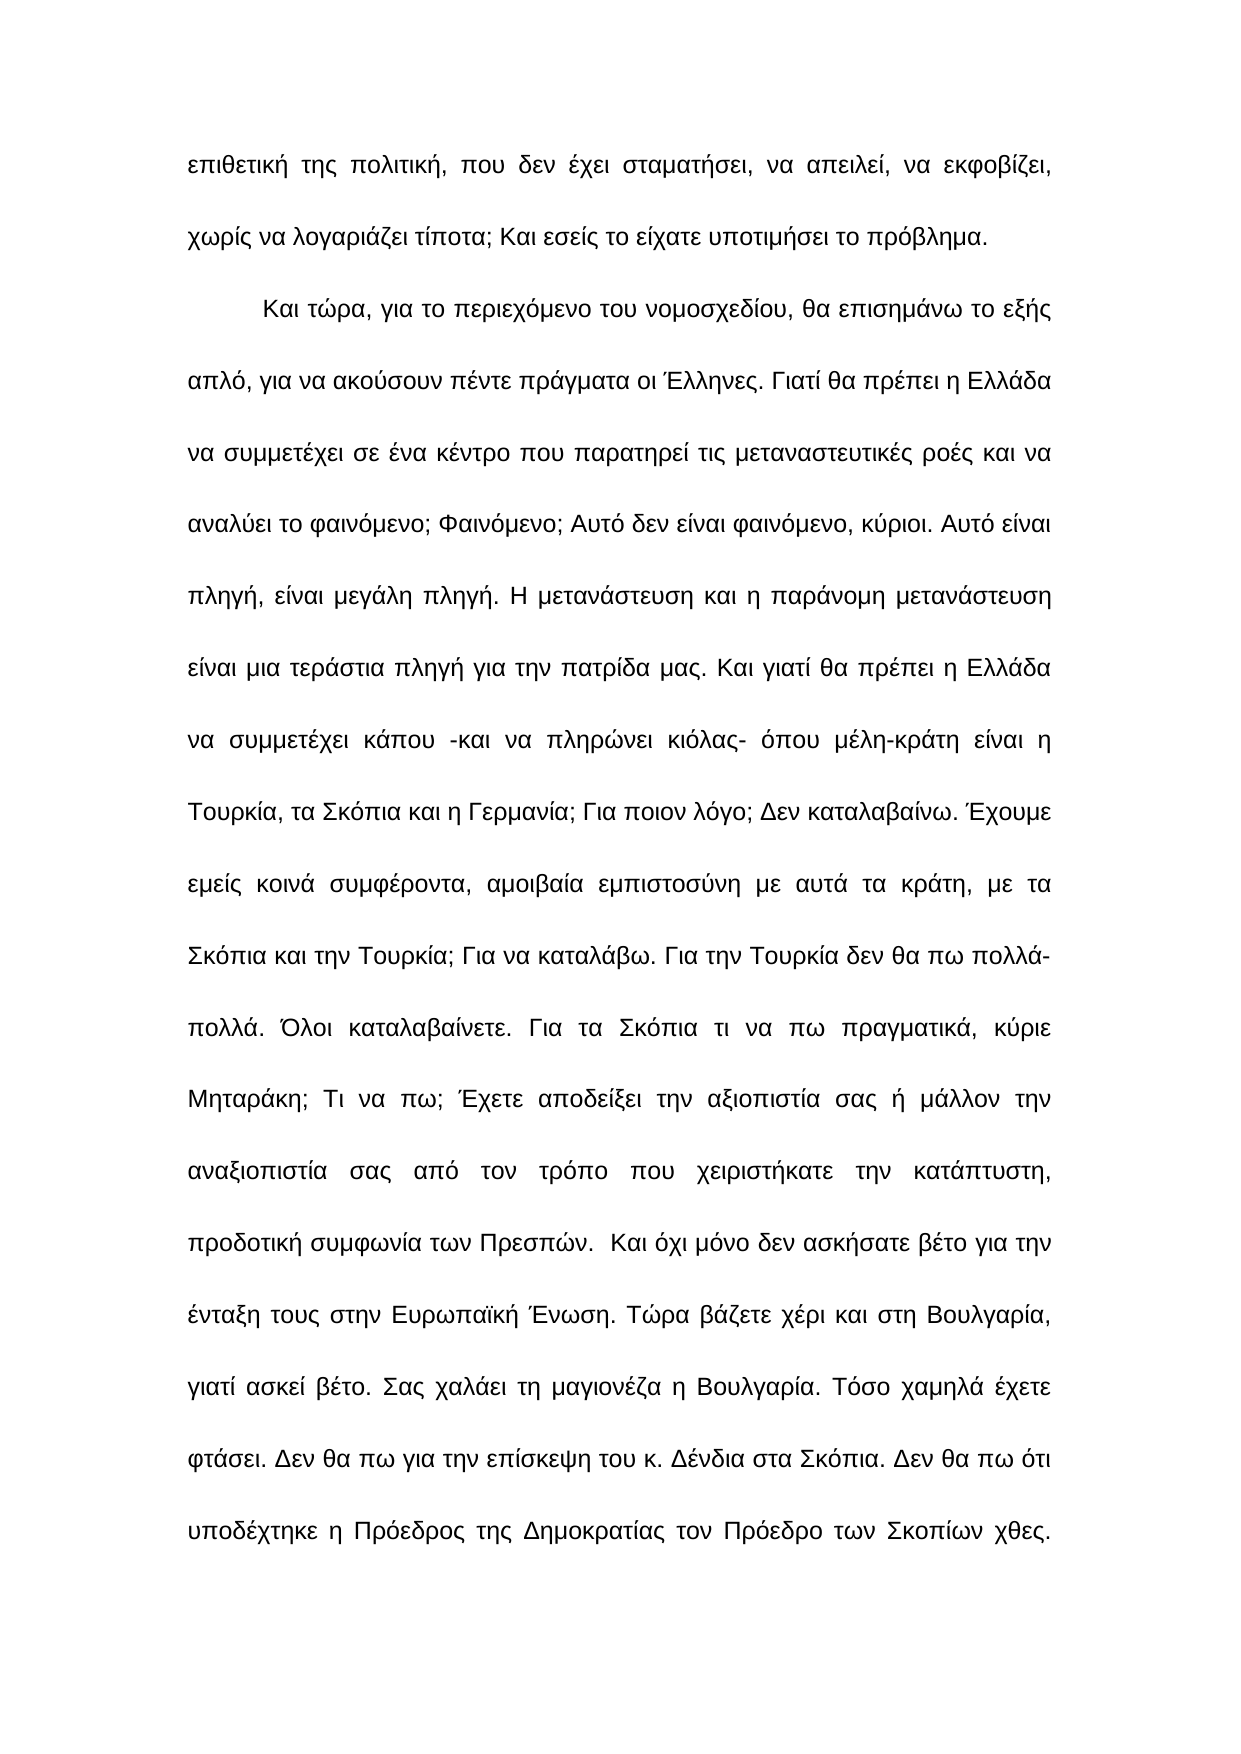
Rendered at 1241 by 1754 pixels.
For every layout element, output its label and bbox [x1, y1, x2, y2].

text [187, 150, 1053, 251]
text [187, 294, 1053, 1544]
